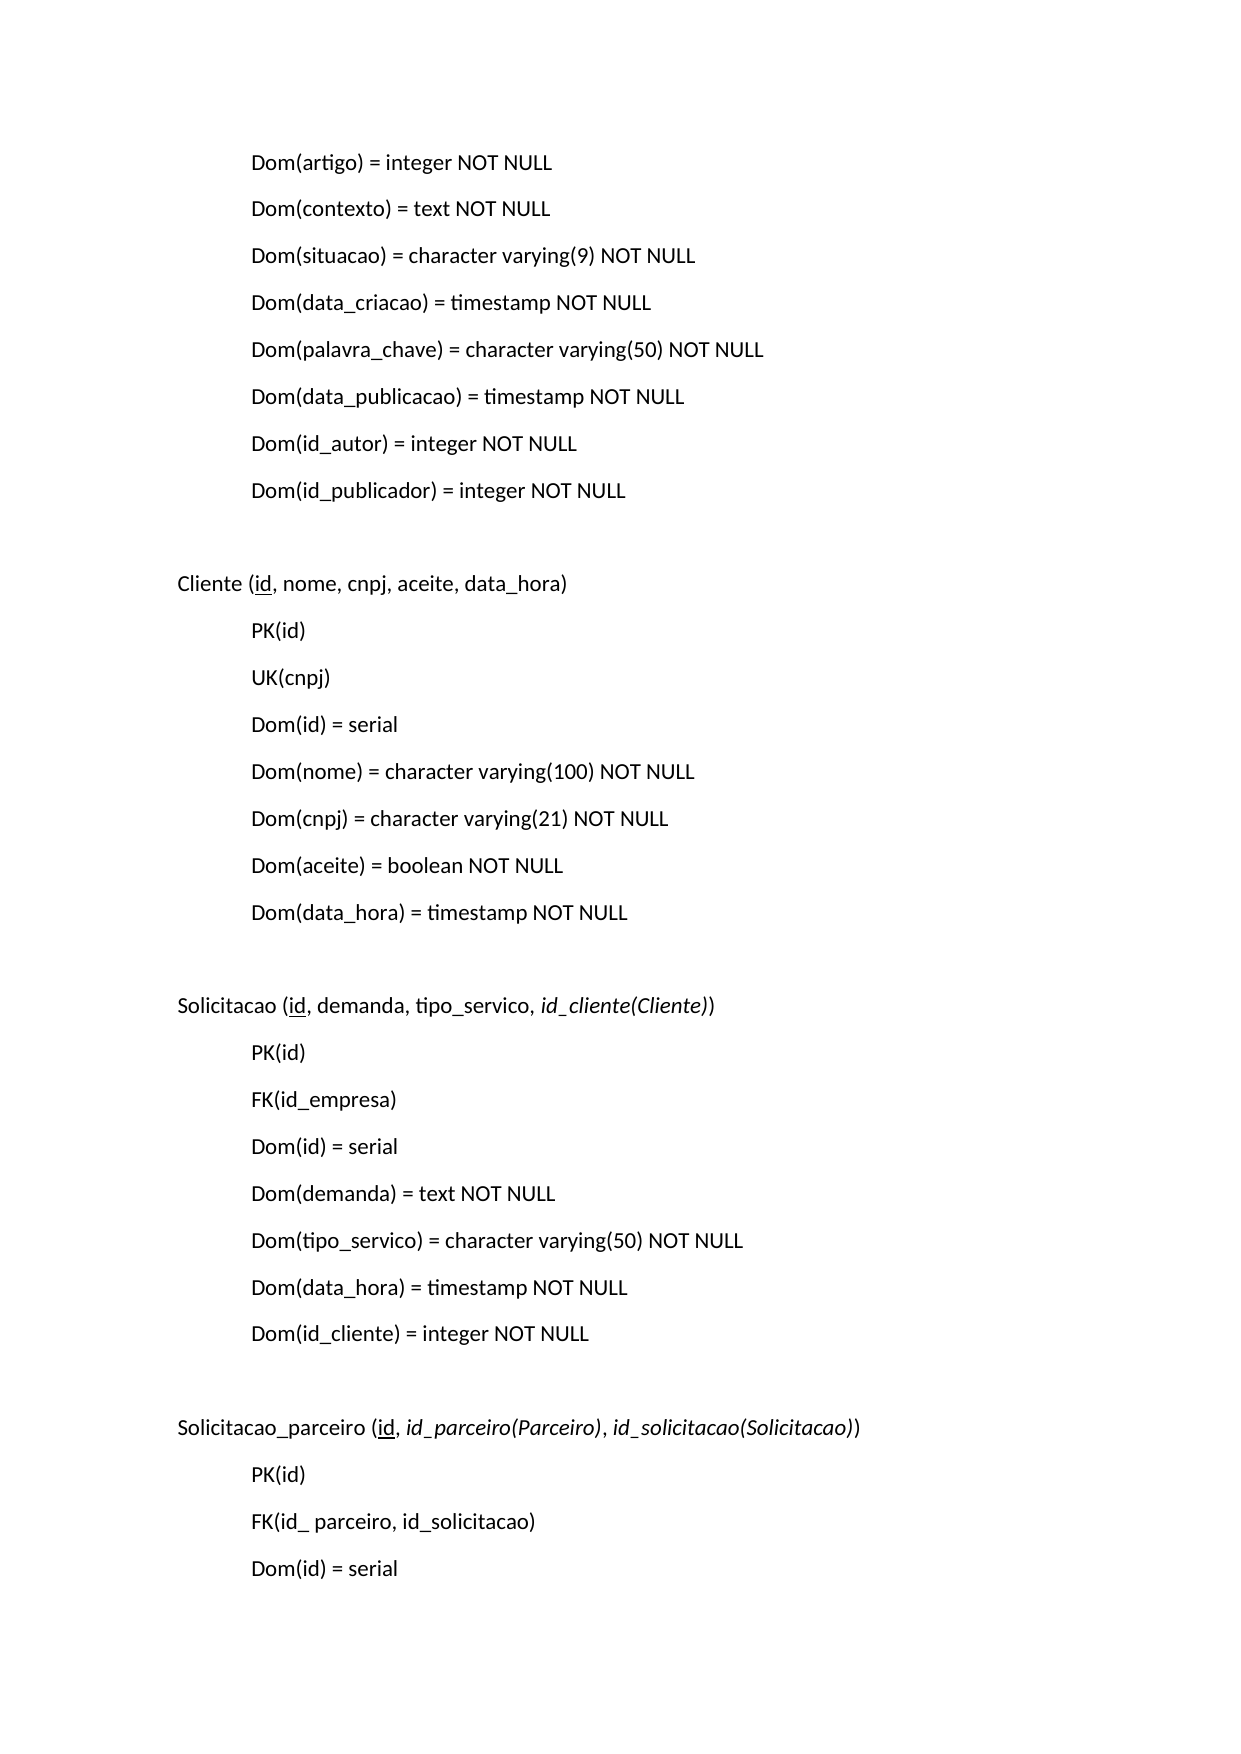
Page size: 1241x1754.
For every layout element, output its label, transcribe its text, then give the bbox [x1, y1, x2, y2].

text Dom(nome) = character varying(100) NOT NULL [177, 757, 1063, 785]
text Dom(id_autor) = integer NOT NULL [177, 429, 1063, 457]
text Solicitacao_parceiro (id, id_parceiro(Parceiro), id_solicitacao(Solicitacao)) [177, 1413, 1063, 1441]
text Dom(cnpj) = character varying(21) NOT NULL [177, 804, 1063, 832]
text Dom(aceite) = boolean NOT NULL [177, 851, 1063, 879]
text PK(id) [177, 1038, 1063, 1066]
text FK(id_ parceiro, id_solicitacao) [177, 1507, 1063, 1535]
text Dom(data_publicacao) = timestamp NOT NULL [177, 382, 1063, 410]
text PK(id) [177, 616, 1063, 644]
text Dom(data_hora) = timestamp NOT NULL [177, 1273, 1063, 1301]
text Dom(tipo_servico) = character varying(50) NOT NULL [177, 1226, 1063, 1254]
text Dom(id_cliente) = integer NOT NULL [177, 1319, 1063, 1347]
text Dom(id_publicador) = integer NOT NULL [177, 476, 1063, 504]
text Dom(palavra_chave) = character varying(50) NOT NULL [177, 335, 1063, 363]
text PK(id) [177, 1460, 1063, 1488]
text Dom(contexto) = text NOT NULL [177, 194, 1063, 222]
text Solicitacao (id, demanda, tipo_servico, id_cliente(Cliente)) [177, 991, 1063, 1019]
text Dom(data_hora) = timestamp NOT NULL [177, 898, 1063, 926]
text Cliente (id, nome, cnpj, aceite, data_hora) [177, 569, 1063, 597]
text Dom(id) = serial [177, 1554, 1063, 1582]
text Dom(id) = serial [177, 710, 1063, 738]
text Dom(data_criacao) = timestamp NOT NULL [177, 288, 1063, 316]
text Dom(situacao) = character varying(9) NOT NULL [177, 241, 1063, 269]
text Dom(id) = serial [177, 1132, 1063, 1160]
text FK(id_empresa) [177, 1085, 1063, 1113]
text UK(cnpj) [177, 663, 1063, 691]
text Dom(artigo) = integer NOT NULL [177, 148, 1063, 176]
text Dom(demanda) = text NOT NULL [177, 1179, 1063, 1207]
